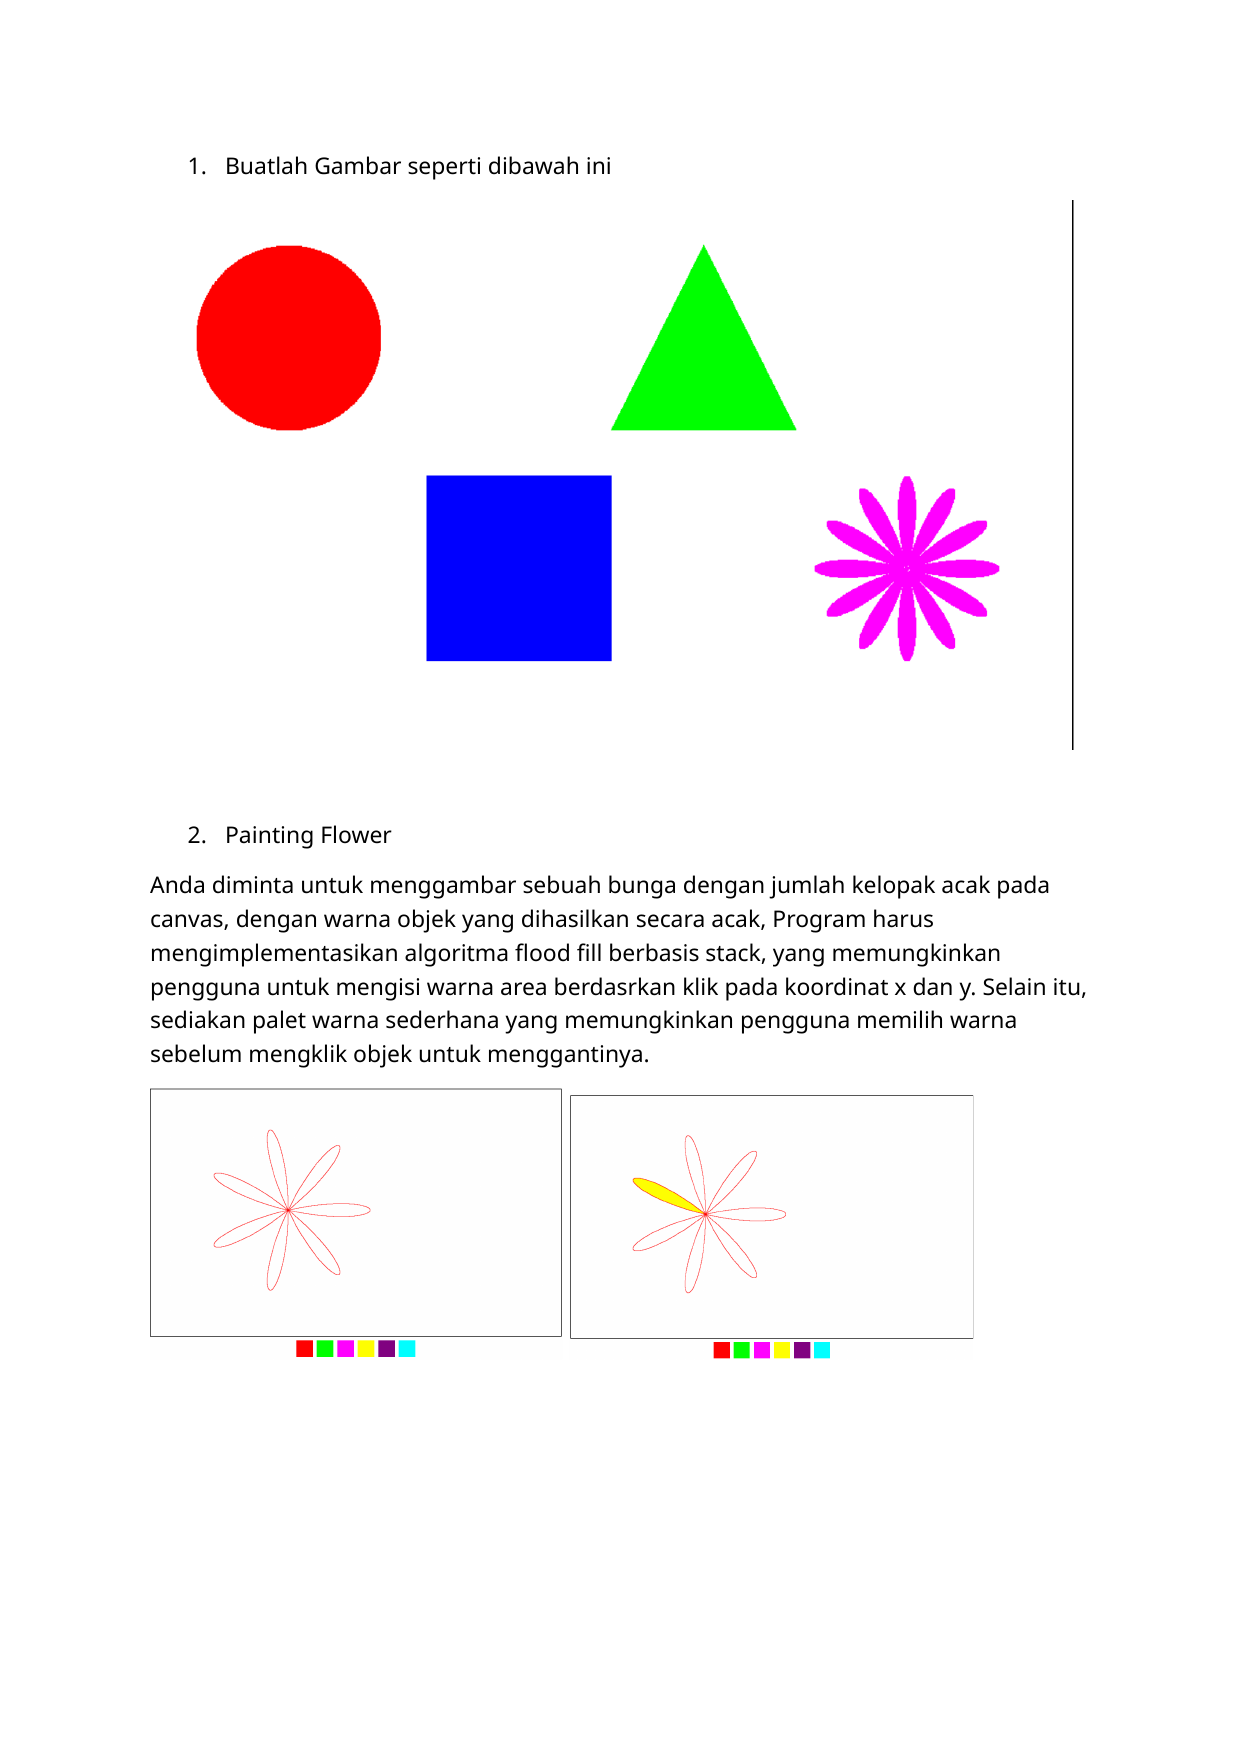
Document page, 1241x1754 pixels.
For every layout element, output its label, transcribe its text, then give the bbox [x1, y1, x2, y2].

list Painting Flower [187, 819, 1090, 850]
picture [568, 1093, 974, 1360]
text Anda diminta untuk menggambar sebuah bunga dengan jumlah kelopak acak pada canvas, dengan warna objek yang dihasilkan secara acak, Program harus mengimplementasikan algoritma flood fill berbasis stack, yang memungkinkan pengguna untuk mengisi warna area berdasrkan klik pada koordinat x dan y. Selain itu, sediakan palet warna sederhana yang memungkinkan pengguna memilih warna sebelum mengklik objek untuk menggantinya. [150, 869, 1090, 1069]
picture [150, 200, 1074, 750]
list Buatlah Gambar seperti dibawah ini [187, 150, 1090, 181]
picture [150, 1088, 563, 1360]
